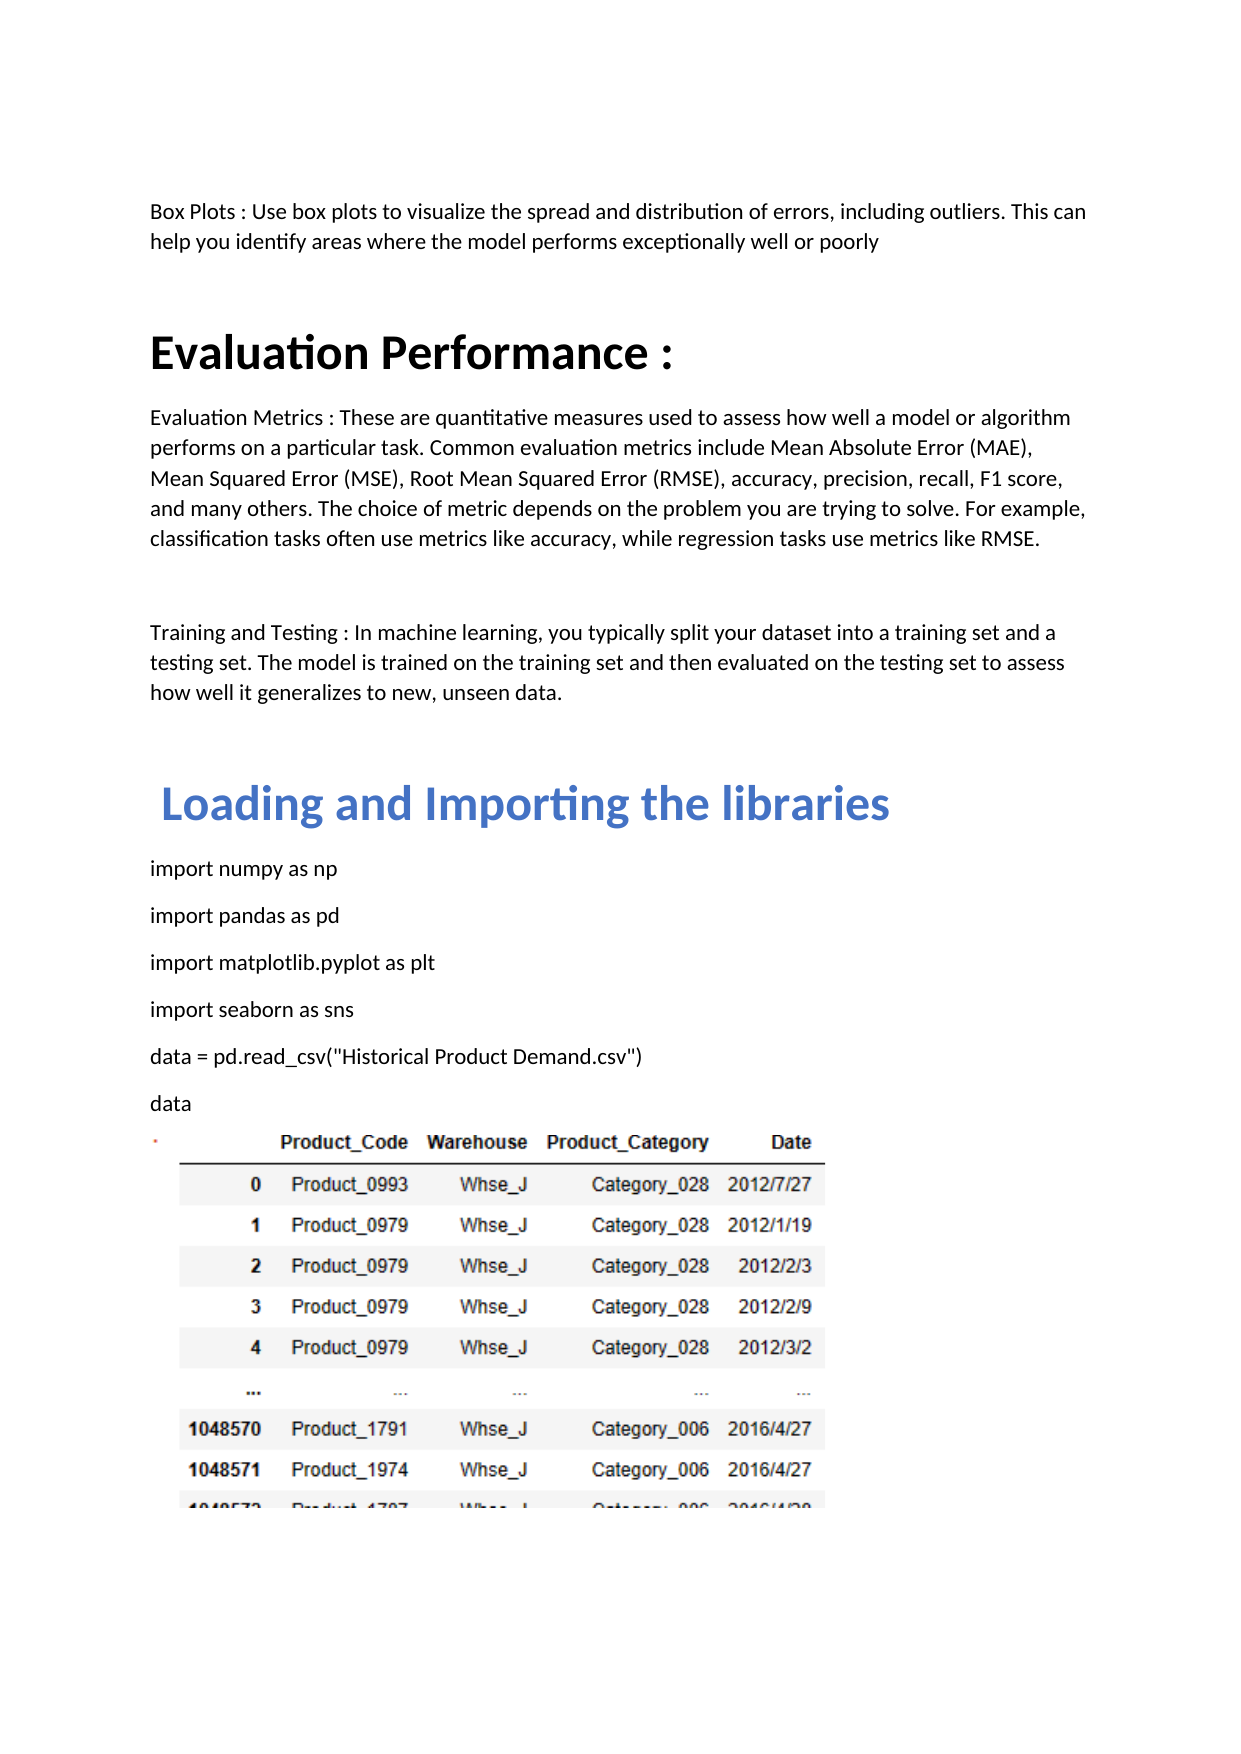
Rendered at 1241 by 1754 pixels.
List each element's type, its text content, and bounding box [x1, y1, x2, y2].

text Loading and Importing the libraries [150, 772, 1090, 833]
text data [150, 1089, 1090, 1117]
text import pandas as pd [150, 901, 1090, 929]
text data = pd.read_csv("Historical Product Demand.csv") [150, 1042, 1090, 1070]
text Evaluation Performance : [150, 321, 1090, 382]
text Training and Testing : In machine learning, you typically split your dataset into a training set and a testing set. The model is trained on the training set and then evaluated on the testing set to assess how well it generalizes to new, unseen data. [150, 618, 1090, 706]
text import seaborn as sns [150, 995, 1090, 1023]
picture [150, 1135, 826, 1508]
text import numpy as np [150, 854, 1090, 883]
text import matplotlib.pyplot as plt [150, 948, 1090, 976]
text Evaluation Metrics : These are quantitative measures used to assess how well a model or algorithm performs on a particular task. Common evaluation metrics include Mean Absolute Error (MAE), Mean Squared Error (MSE), Root Mean Squared Error (RMSE), accuracy, precision, recall, F1 score, and many others. The choice of metric depends on the problem you are trying to solve. For example, classification tasks often use metrics like accuracy, while regression tasks use metrics like RMSE. [150, 403, 1090, 552]
text Box Plots : Use box plots to visualize the spread and distribution of errors, including outliers. This can help you identify areas where the model performs exceptionally well or poorly [150, 197, 1090, 255]
